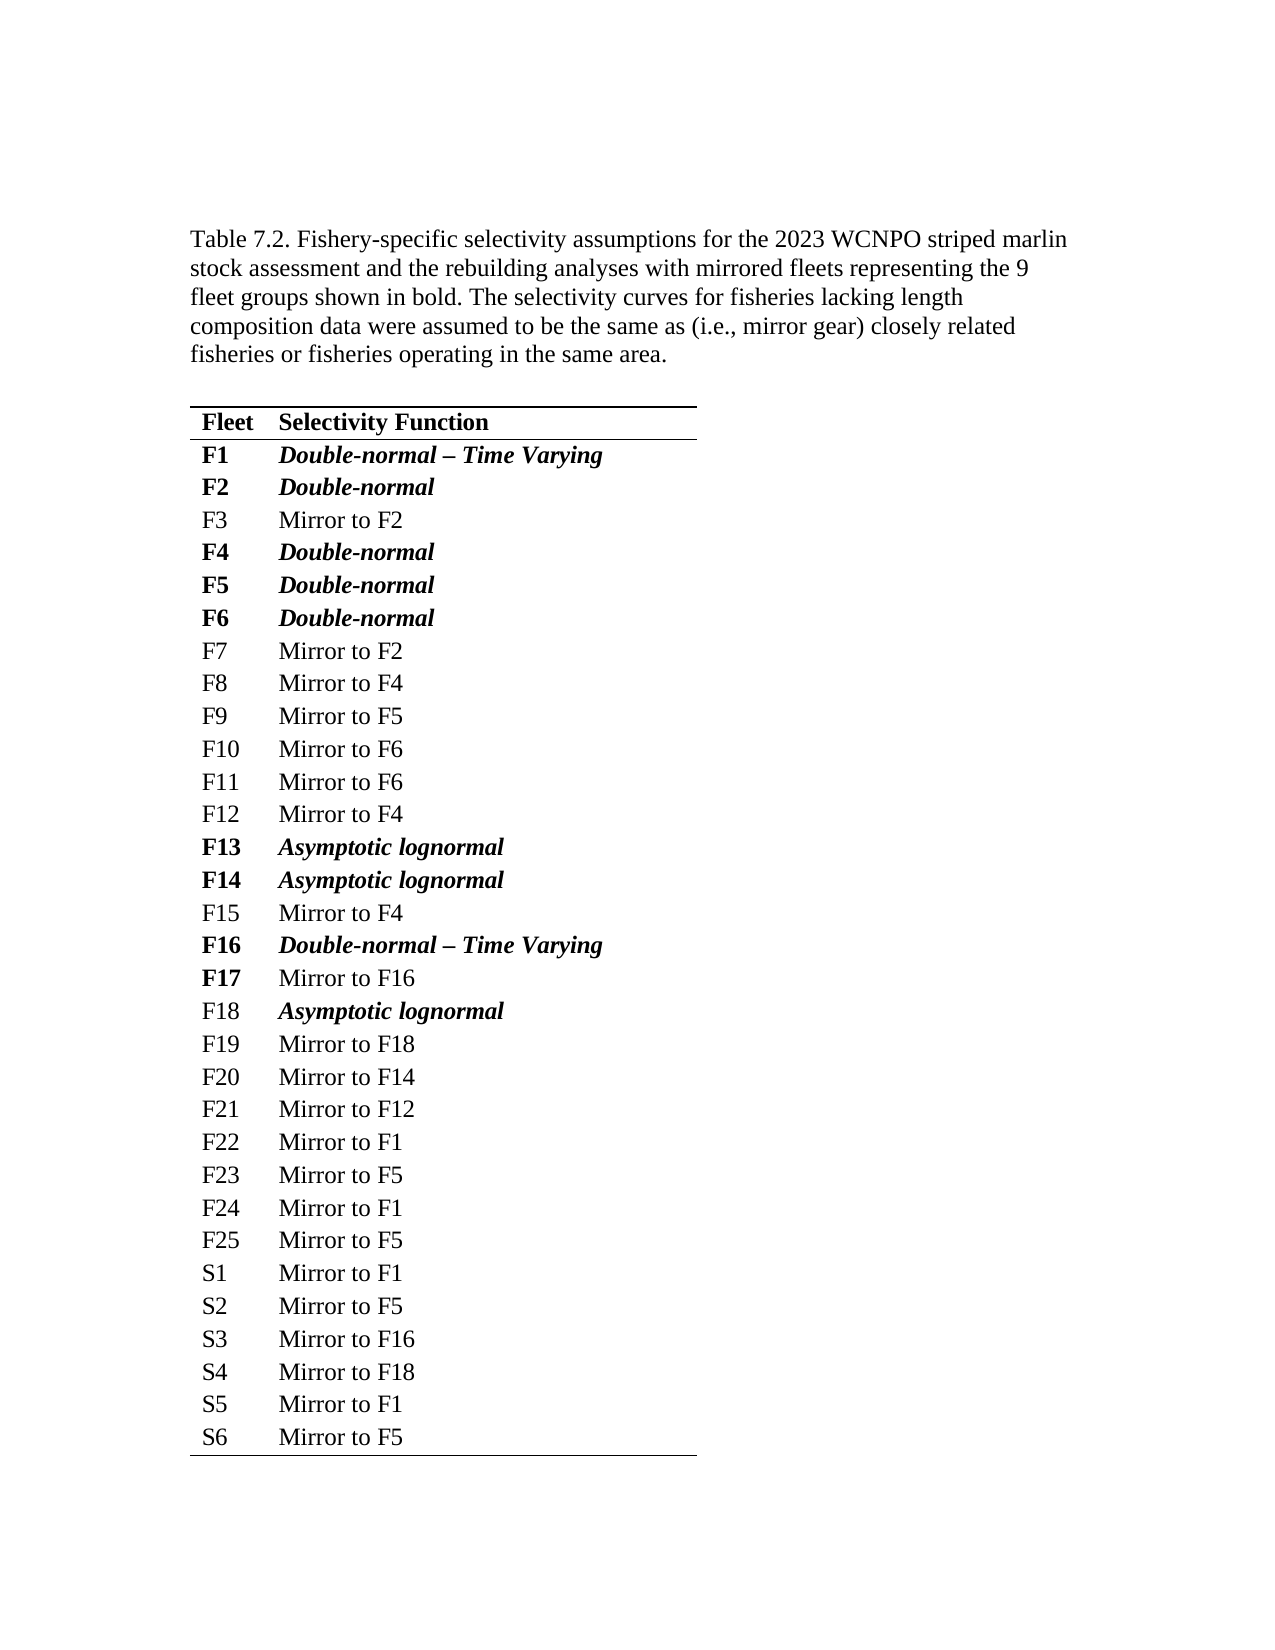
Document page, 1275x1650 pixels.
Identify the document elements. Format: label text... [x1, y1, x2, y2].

table_cell S4 [190, 1355, 266, 1388]
table_cell Mirror to F1 [266, 1126, 697, 1158]
table_cell F5 [190, 569, 266, 602]
table_cell Mirror to F1 [266, 1191, 697, 1224]
table_cell Mirror to F5 [266, 1159, 697, 1191]
table_cell Mirror to F4 [266, 798, 697, 831]
table_cell S6 [190, 1421, 266, 1455]
table_cell F10 [190, 733, 266, 765]
table_cell F7 [190, 634, 266, 667]
table_cell Double-normal – Time Varying [266, 929, 697, 962]
table_cell F21 [190, 1093, 266, 1126]
table_cell Mirror to F5 [266, 1224, 697, 1257]
table_cell Mirror to F16 [266, 1322, 697, 1355]
table_cell F16 [190, 929, 266, 962]
table_cell F2 [190, 471, 266, 503]
table_cell F8 [190, 667, 266, 700]
table_cell Mirror to F12 [266, 1093, 697, 1126]
table_cell Mirror to F4 [266, 896, 697, 929]
table_cell F23 [190, 1159, 266, 1191]
table_cell S1 [190, 1257, 266, 1289]
table_cell Mirror to F6 [266, 765, 697, 798]
table_cell Mirror to F16 [266, 962, 697, 995]
table_cell F20 [190, 1060, 266, 1093]
table_cell F13 [190, 831, 266, 864]
table_cell F18 [190, 995, 266, 1027]
table_cell F9 [190, 700, 266, 733]
table_cell F11 [190, 765, 266, 798]
table_cell Double-normal [266, 569, 697, 602]
table_cell F19 [190, 1028, 266, 1060]
text Table 7.2. Fishery-specific selectivity assumptions for the 2023 WCNPO striped marlin stock assessment and the rebuilding analyses with mirrored fleets representing the 9 fleet groups shown in bold. The selectivity curves for fisheries lacking length composition data were assumed to be the same as (i.e., mirror gear) closely related fisheries or fisheries operating in the same area. [190, 224, 1079, 368]
table_cell F6 [190, 602, 266, 634]
table_cell Asymptotic lognormal [266, 995, 697, 1027]
table_cell Mirror to F1 [266, 1388, 697, 1421]
table_cell S3 [190, 1322, 266, 1355]
table_cell F17 [190, 962, 266, 995]
table_cell Double-normal – Time Varying [266, 440, 697, 471]
table_cell Asymptotic lognormal [266, 864, 697, 896]
table_cell Double-normal [266, 602, 697, 634]
table_cell S5 [190, 1388, 266, 1421]
table_cell F25 [190, 1224, 266, 1257]
table_cell Mirror to F18 [266, 1355, 697, 1388]
table_cell Double-normal [266, 536, 697, 569]
table_cell F3 [190, 503, 266, 536]
table_cell F4 [190, 536, 266, 569]
table_cell Mirror to F14 [266, 1060, 697, 1093]
table_cell Asymptotic lognormal [266, 831, 697, 864]
table_cell Mirror to F2 [266, 634, 697, 667]
table_cell F1 [190, 440, 266, 471]
table_cell Mirror to F4 [266, 667, 697, 700]
table_cell Mirror to F18 [266, 1028, 697, 1060]
table_cell Mirror to F6 [266, 733, 697, 765]
table_cell Mirror to F5 [266, 1421, 697, 1455]
table_cell Mirror to F5 [266, 1290, 697, 1322]
table_cell S2 [190, 1290, 266, 1322]
table_cell Mirror to F1 [266, 1257, 697, 1289]
table_cell Mirror to F2 [266, 503, 697, 536]
table_header Fleet [190, 408, 266, 439]
table_cell F24 [190, 1191, 266, 1224]
table_cell F14 [190, 864, 266, 896]
table_cell Mirror to F5 [266, 700, 697, 733]
table_cell F22 [190, 1126, 266, 1158]
table_cell F15 [190, 896, 266, 929]
table_cell Double-normal [266, 471, 697, 503]
table_cell F12 [190, 798, 266, 831]
table_header Selectivity Function [266, 408, 697, 439]
